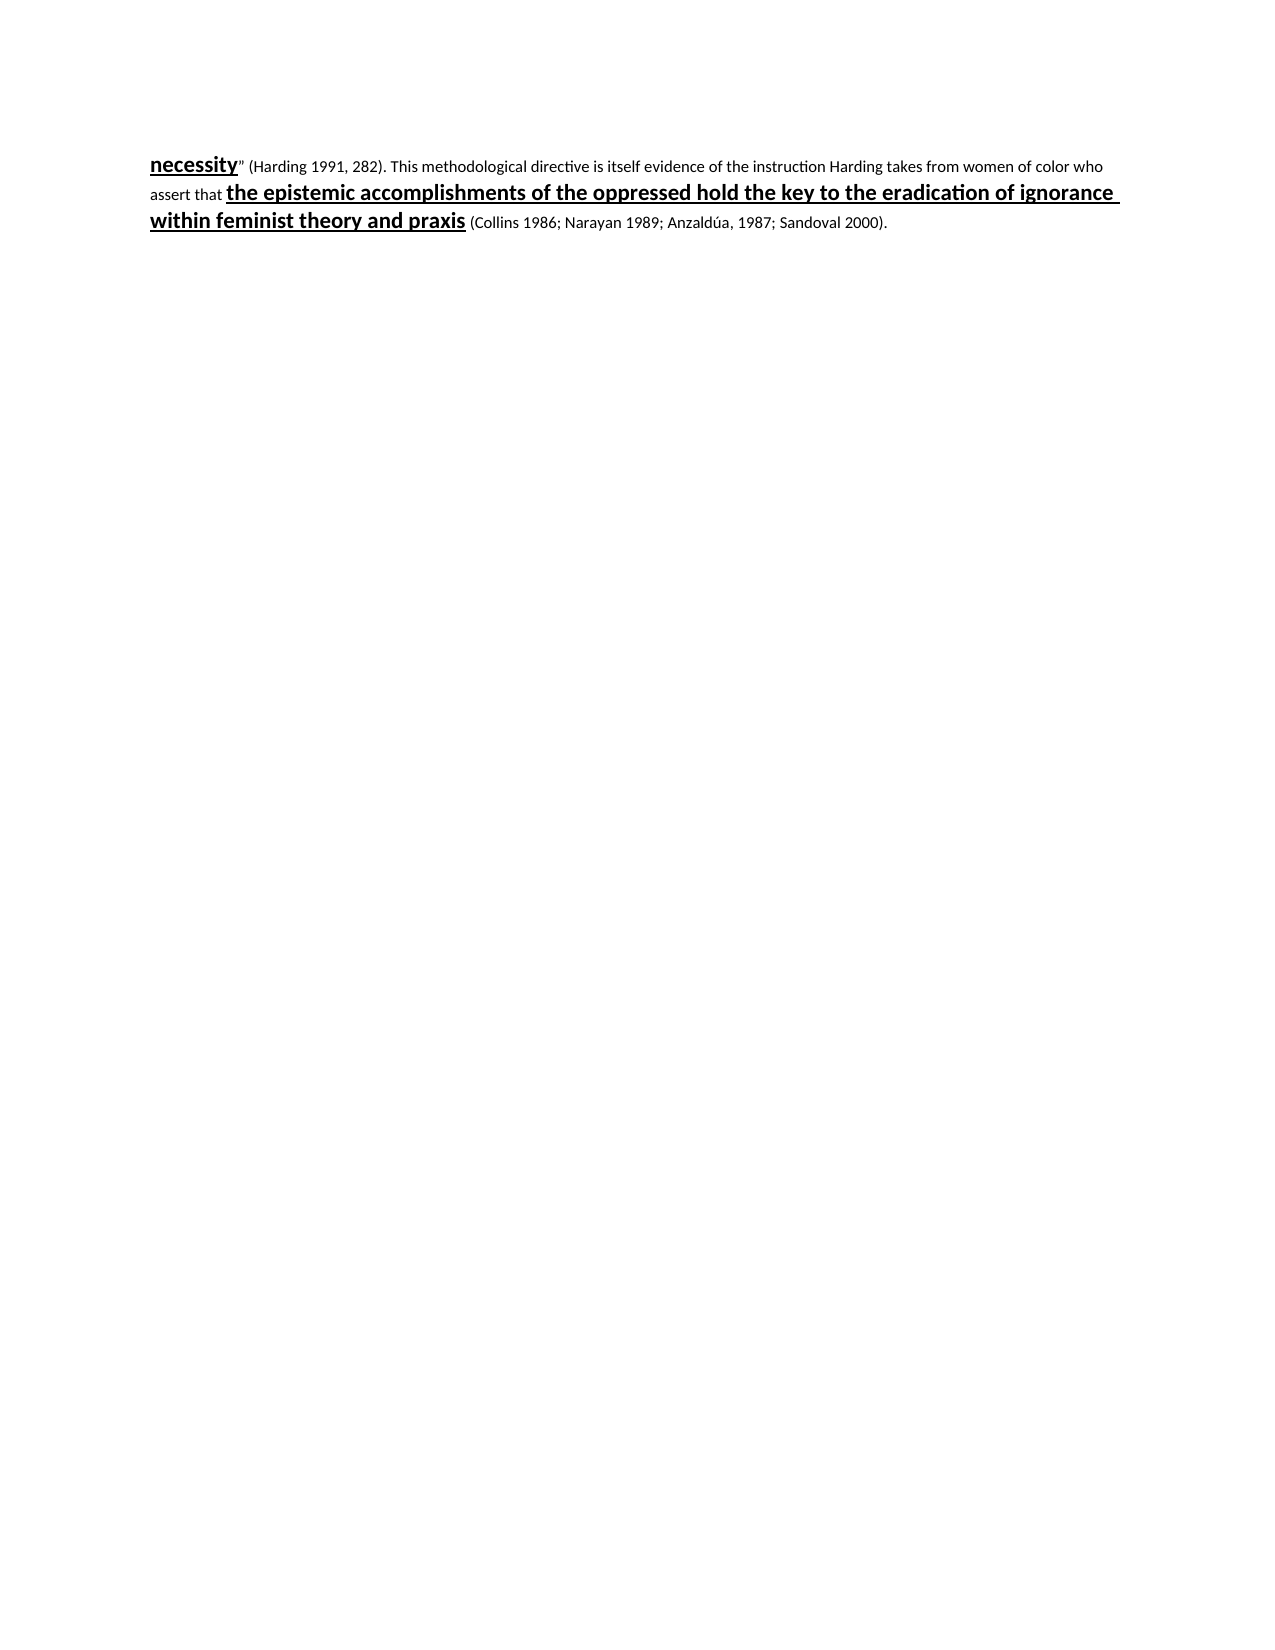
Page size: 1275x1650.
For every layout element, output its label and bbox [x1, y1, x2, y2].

text [150, 150, 1125, 234]
